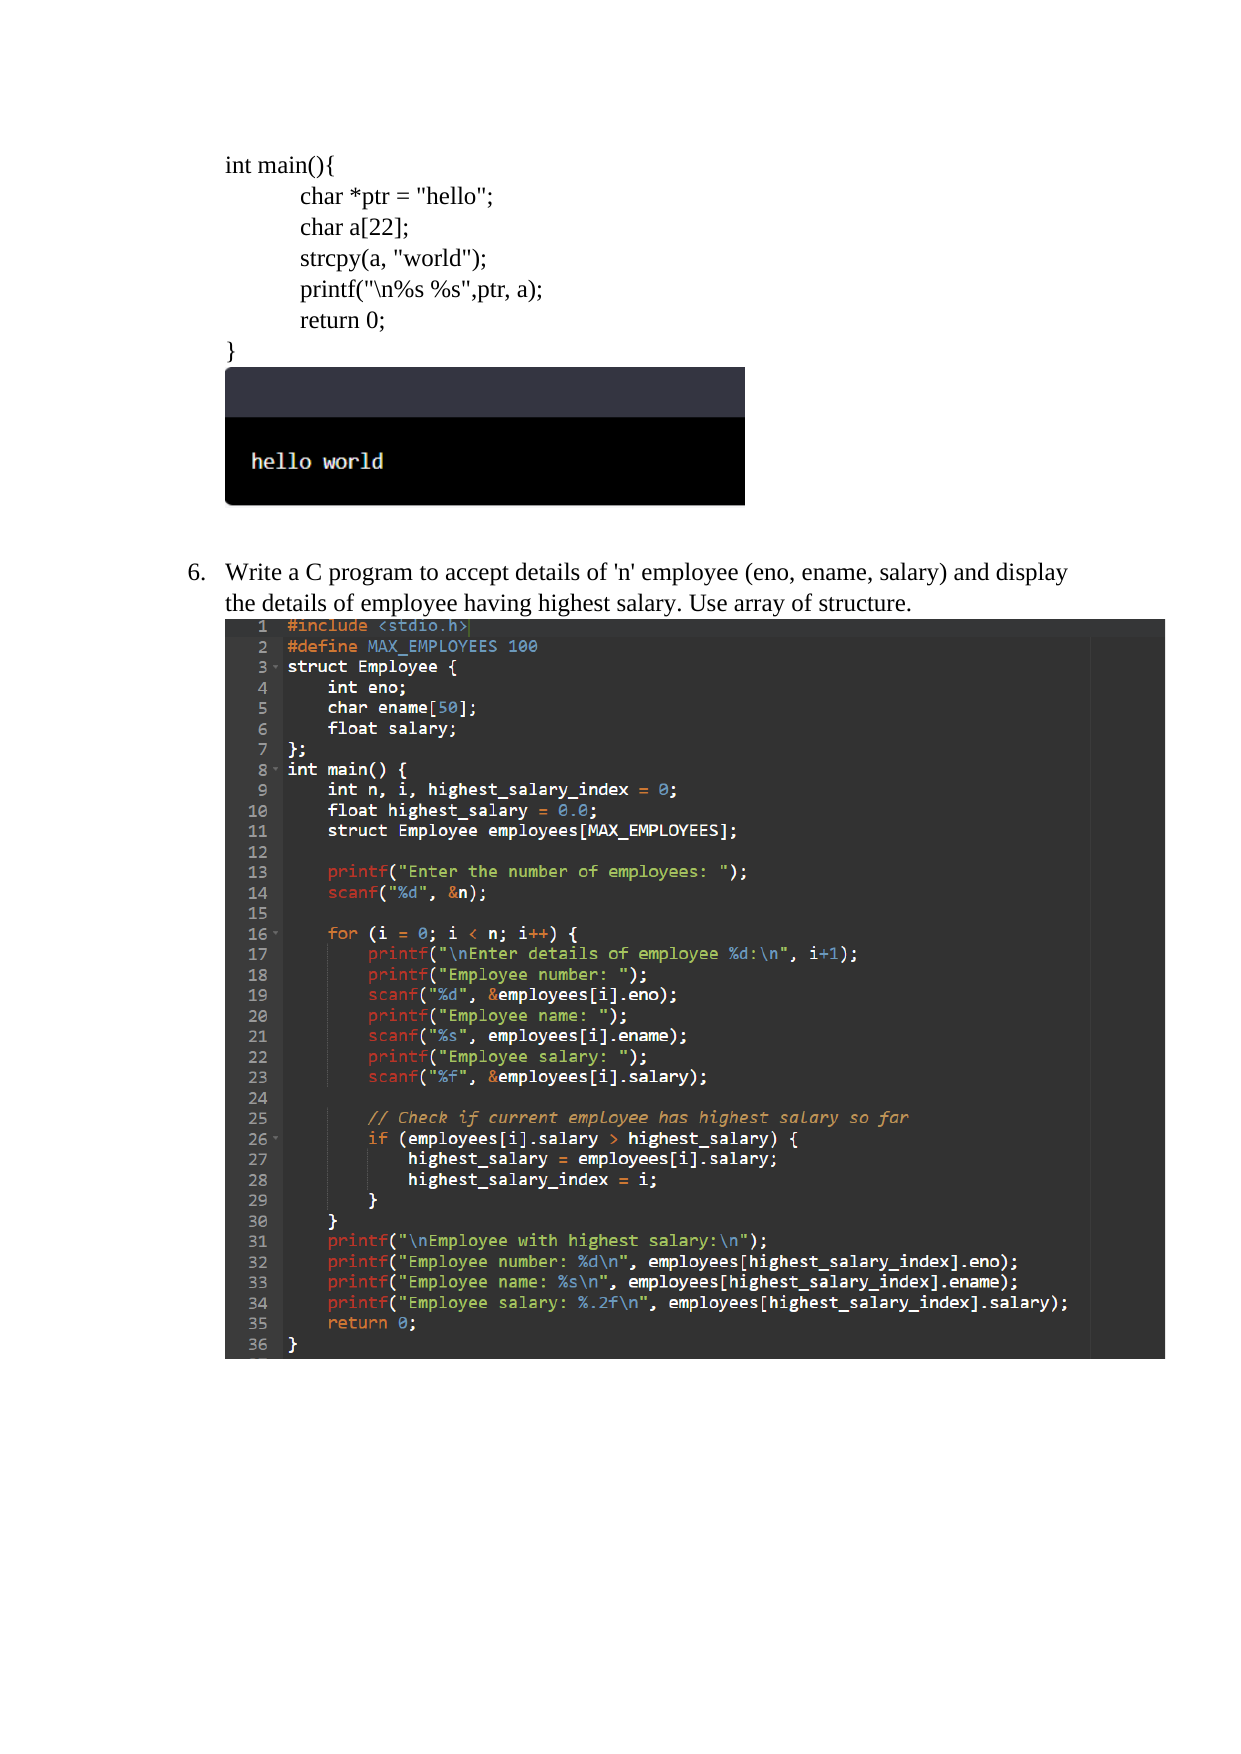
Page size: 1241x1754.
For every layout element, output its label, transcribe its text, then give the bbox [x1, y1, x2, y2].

text printf("\n%s %s",ptr, a); [225, 274, 1090, 303]
text return 0; [225, 305, 1090, 334]
list Write a C program to accept details of 'n' employee (eno, ename, salary) and display the details of employee having highest salary. Use array of structure. [187, 557, 1090, 617]
text strcpy(a, "world"); [225, 243, 1090, 272]
text } [225, 336, 1090, 365]
text char a[22]; [225, 212, 1090, 241]
picture [225, 367, 745, 508]
picture [225, 619, 1166, 1359]
text int main(){ [225, 150, 1090, 179]
text char *ptr = "hello"; [225, 181, 1090, 210]
